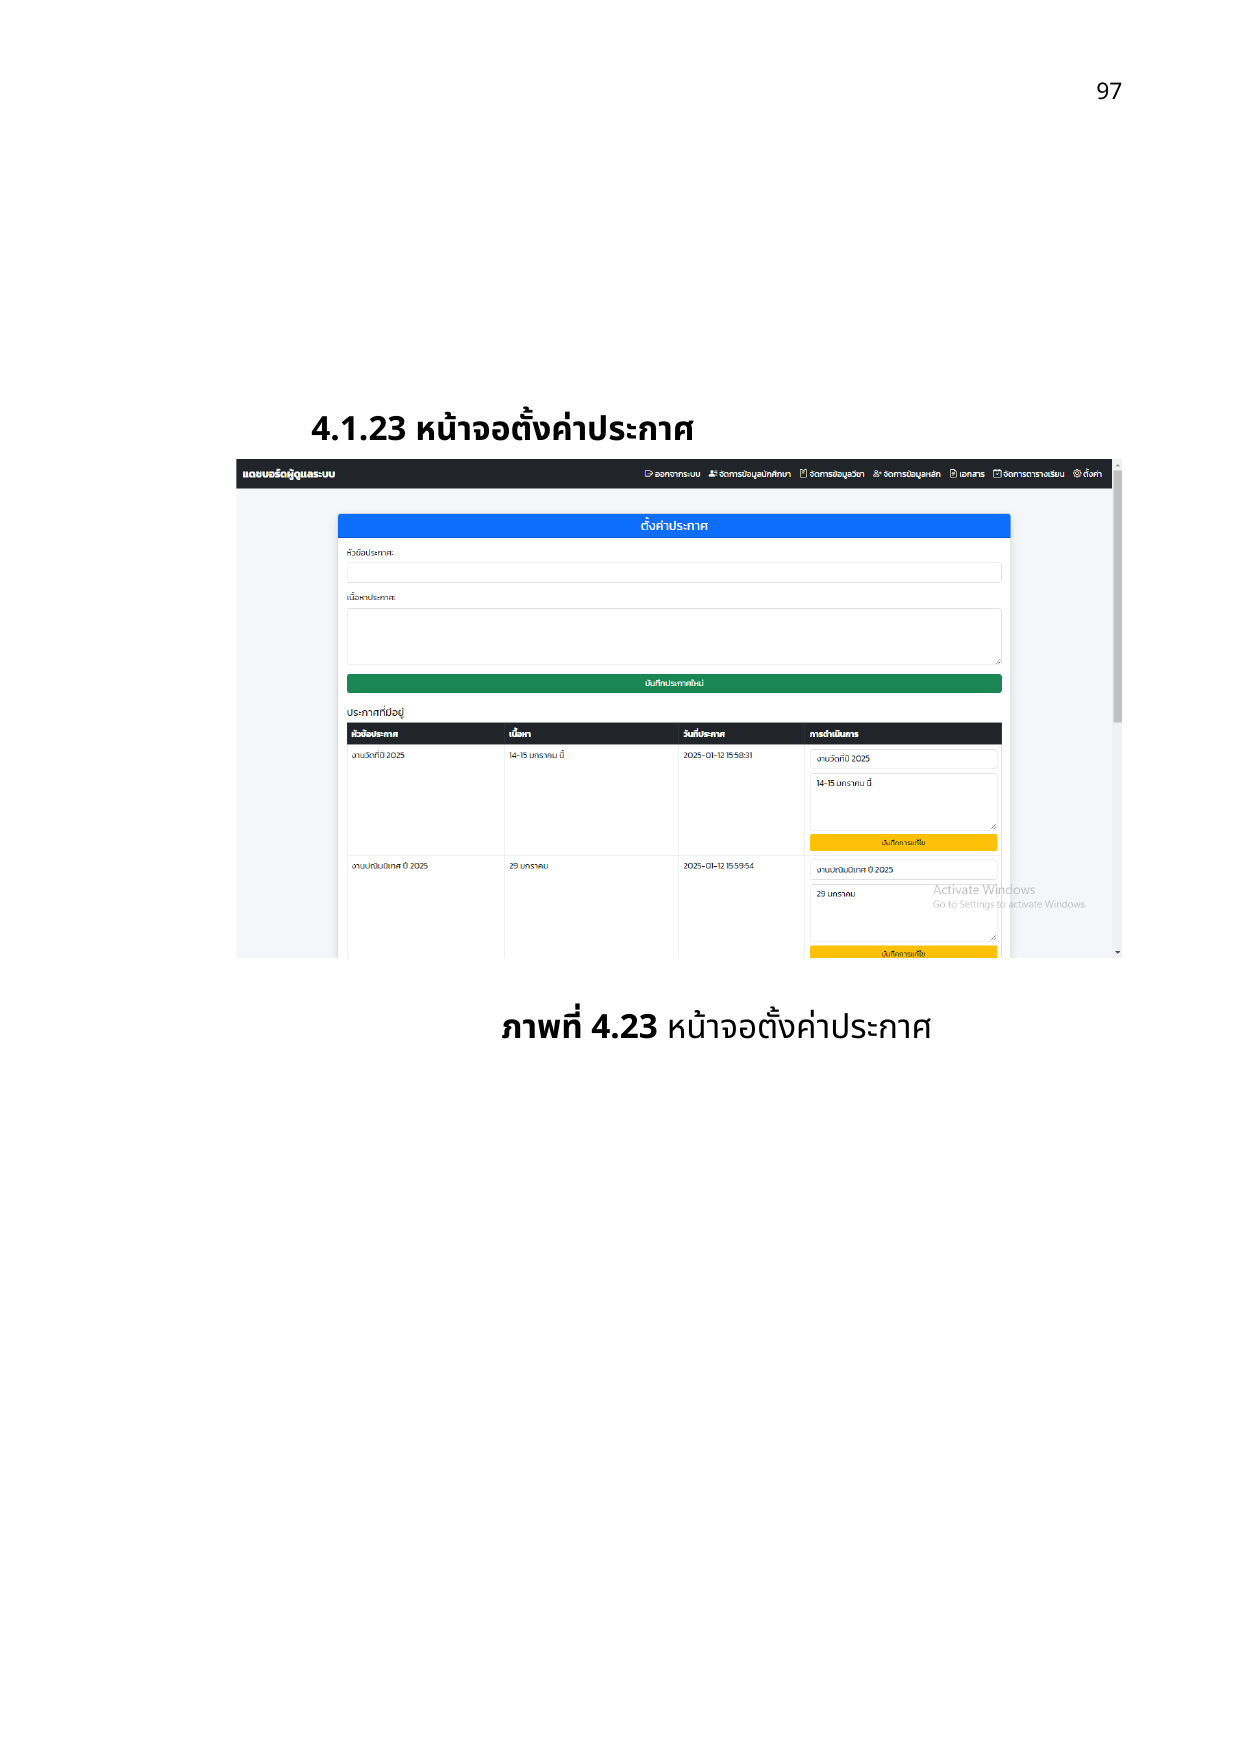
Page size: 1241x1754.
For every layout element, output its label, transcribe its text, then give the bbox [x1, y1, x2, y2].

list ภาพที่ 4.23 หน้าจอตั้งค่าประกาศ [311, 1003, 1122, 1053]
list 4.1.23 หน้าจอตั้งค่าประกาศ [311, 404, 1122, 455]
picture [236, 459, 1123, 958]
